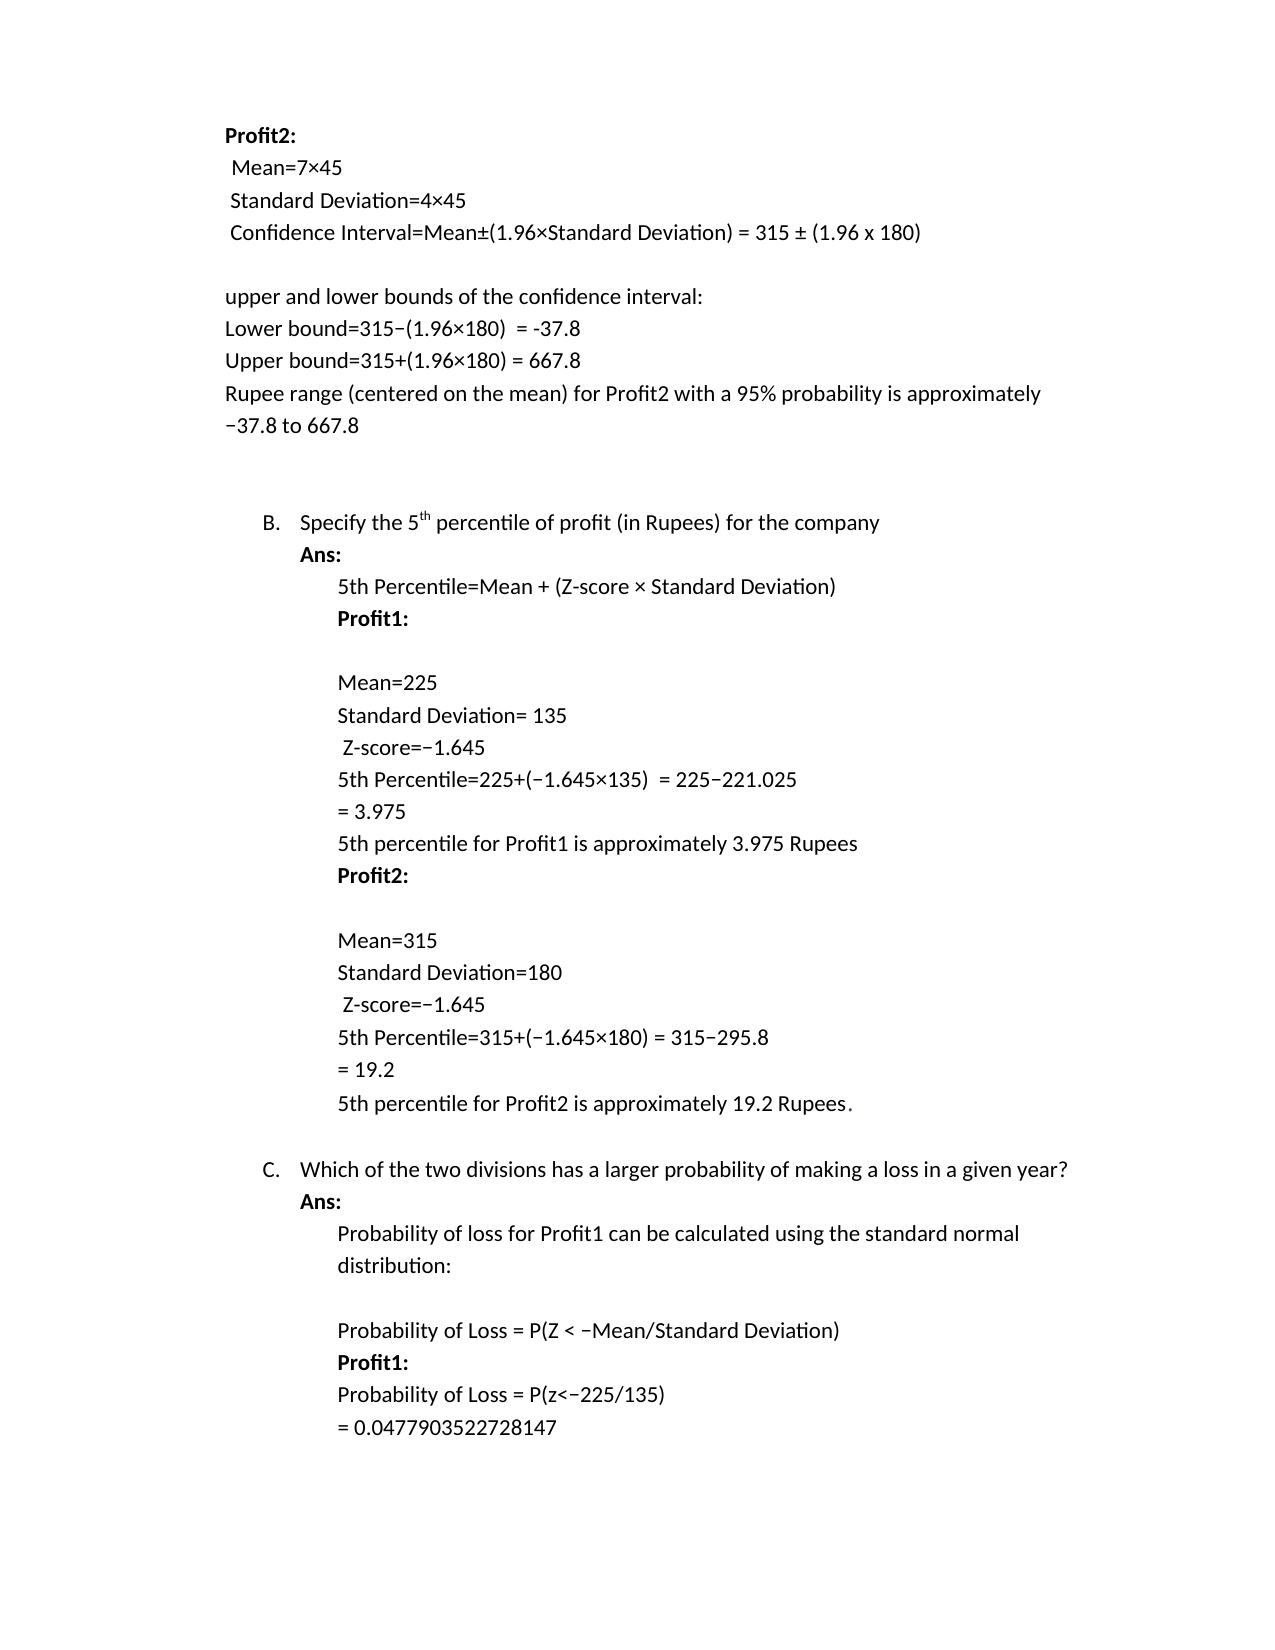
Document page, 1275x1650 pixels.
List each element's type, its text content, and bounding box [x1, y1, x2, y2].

text Z-score=−1.645 [337, 990, 1087, 1018]
text Profit1: [337, 1348, 1087, 1376]
text Probability of Loss = P(z<−225/135) [337, 1380, 1087, 1408]
text = 0.0477903522728147 [337, 1413, 1087, 1441]
text Z-score=−1.645 [337, 733, 1087, 761]
text Profit2: [225, 121, 1087, 149]
text = 19.2 [337, 1055, 1087, 1083]
text Standard Deviation=4×45 [225, 186, 1087, 214]
text Ans: [300, 1187, 1087, 1215]
text 5th Percentile=315+(−1.645×180) = 315−295.8 [337, 1023, 1087, 1051]
text 5th Percentile=225+(−1.645×135) = 225−221.025 [337, 765, 1087, 793]
text Lower bound=315−(1.96×180) = -37.8 [225, 314, 1087, 342]
text Ans: [300, 540, 1087, 568]
list Which of the two divisions has a larger probability of making a loss in a given year? [262, 1155, 1087, 1183]
text Profit2: [337, 862, 1087, 890]
text Mean=7×45 [225, 153, 1087, 181]
text upper and lower bounds of the confidence interval: [225, 282, 1087, 310]
text Upper bound=315+(1.96×180) = 667.8 [225, 347, 1087, 375]
text Standard Deviation= 135 [337, 701, 1087, 729]
text Rupee range (centered on the mean) for Profit2 with a 95% probability is approximately −37.8 to 667.8 [225, 379, 1087, 439]
list Specify the 5th percentile of profit (in Rupees) for the company [262, 508, 1087, 536]
text 5th percentile for Profit2 is approximately 19.2 Rupees. [337, 1087, 1087, 1118]
text 5th Percentile=Mean + (Z-score × Standard Deviation) [337, 572, 1087, 600]
text Mean=315 [337, 926, 1087, 954]
text Probability of Loss = P(Z < −Mean/​Standard Deviation) [337, 1316, 1087, 1344]
text Mean=225 [337, 668, 1087, 697]
text Profit1: [337, 604, 1087, 632]
text Confidence Interval=Mean±(1.96×Standard Deviation) = 315 ± (1.96 x 180) [225, 218, 1087, 246]
text Probability of loss for Profit1 can be calculated using the standard normal distribution: [337, 1219, 1087, 1280]
text = 3.975 [337, 797, 1087, 825]
text 5th percentile for Profit1 is approximately 3.975 Rupees [337, 829, 1087, 857]
text Standard Deviation=180 [337, 958, 1087, 986]
